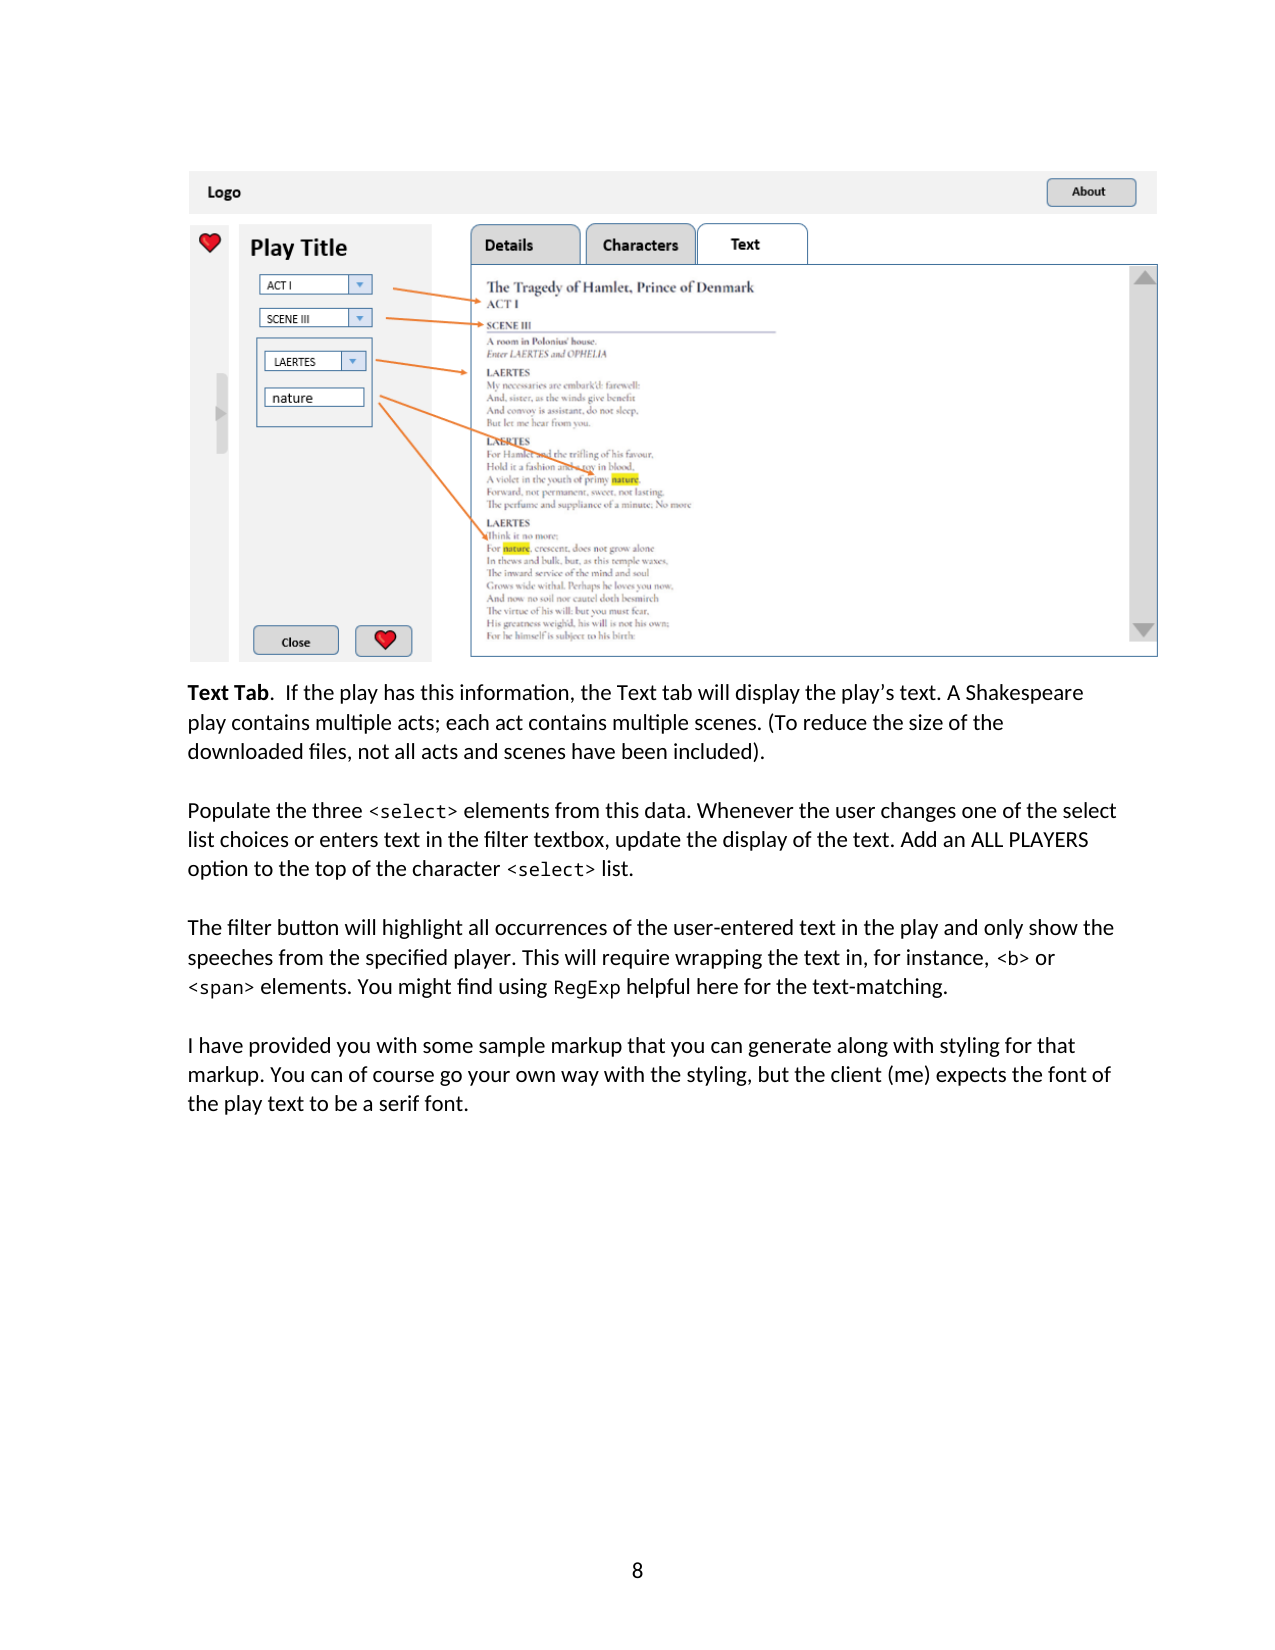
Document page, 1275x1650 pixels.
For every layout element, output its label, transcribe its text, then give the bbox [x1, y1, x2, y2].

text Text Tab. If the play has this information, the Text tab will display the play’s text. A Shakespeare play contains multiple acts; each act contains multiple scenes. (To reduce the size of the downloaded files, not all acts and scenes have been included). Populate the three <select> elements from this data. Whenever the user changes one of the select list choices or enters text in the filter textbox, update the display of the text. Add an ALL PLAYERS option to the top of the character <select> list. The filter button will highlight all occurrences of the user-entered text in the play and only show the speeches from the specified player. This will require wrapping the text in, for instance, <b> or <span> elements. You might find using RegExp helpful here for the text-matching. I have provided you with some sample markup that you can generate along with styling for that markup. You can of course go your own way with the styling, but the client (me) expects the font of the play text to be a serif font. [187, 678, 1125, 1118]
picture [187, 165, 1163, 662]
